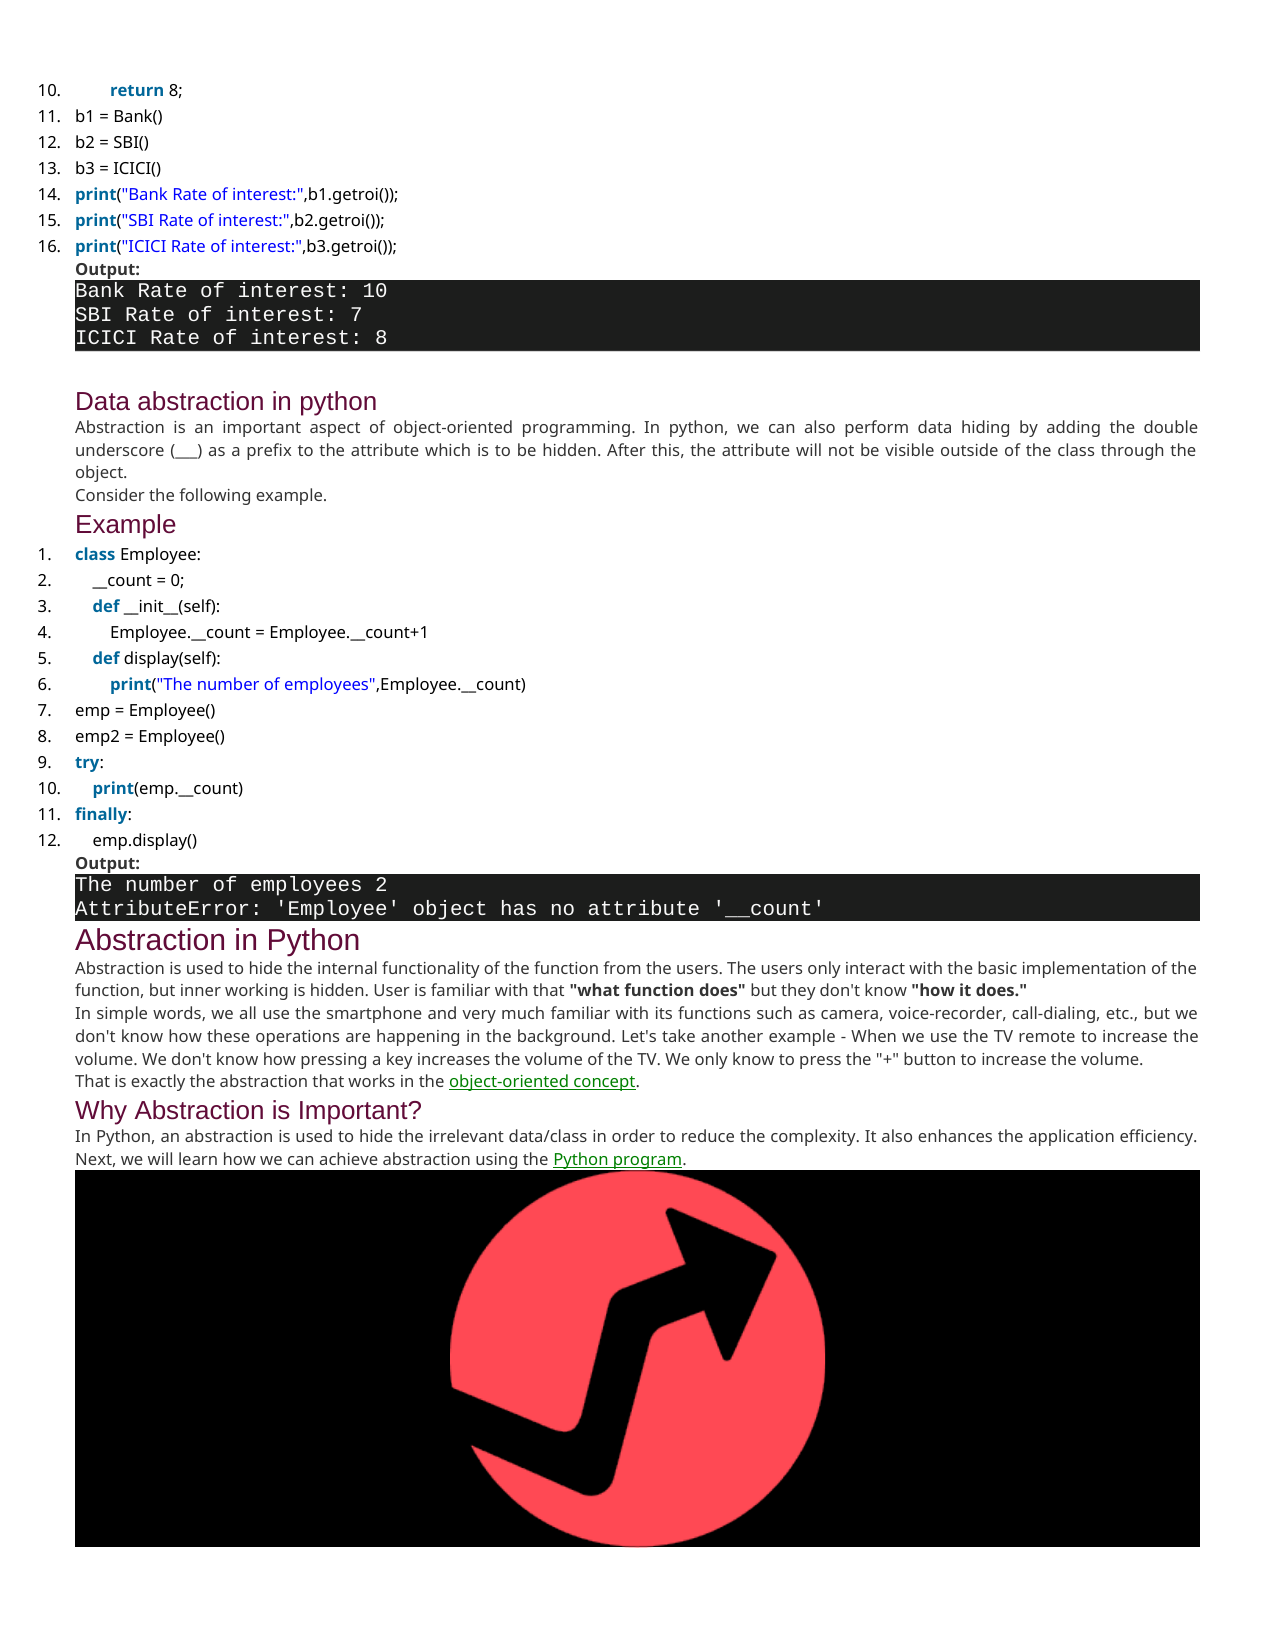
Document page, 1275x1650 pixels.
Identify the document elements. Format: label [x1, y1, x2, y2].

picture [450, 1170, 826, 1548]
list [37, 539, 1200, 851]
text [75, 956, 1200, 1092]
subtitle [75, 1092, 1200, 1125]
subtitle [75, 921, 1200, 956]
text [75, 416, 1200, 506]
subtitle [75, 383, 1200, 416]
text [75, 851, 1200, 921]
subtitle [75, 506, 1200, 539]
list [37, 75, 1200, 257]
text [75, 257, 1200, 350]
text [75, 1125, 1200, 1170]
